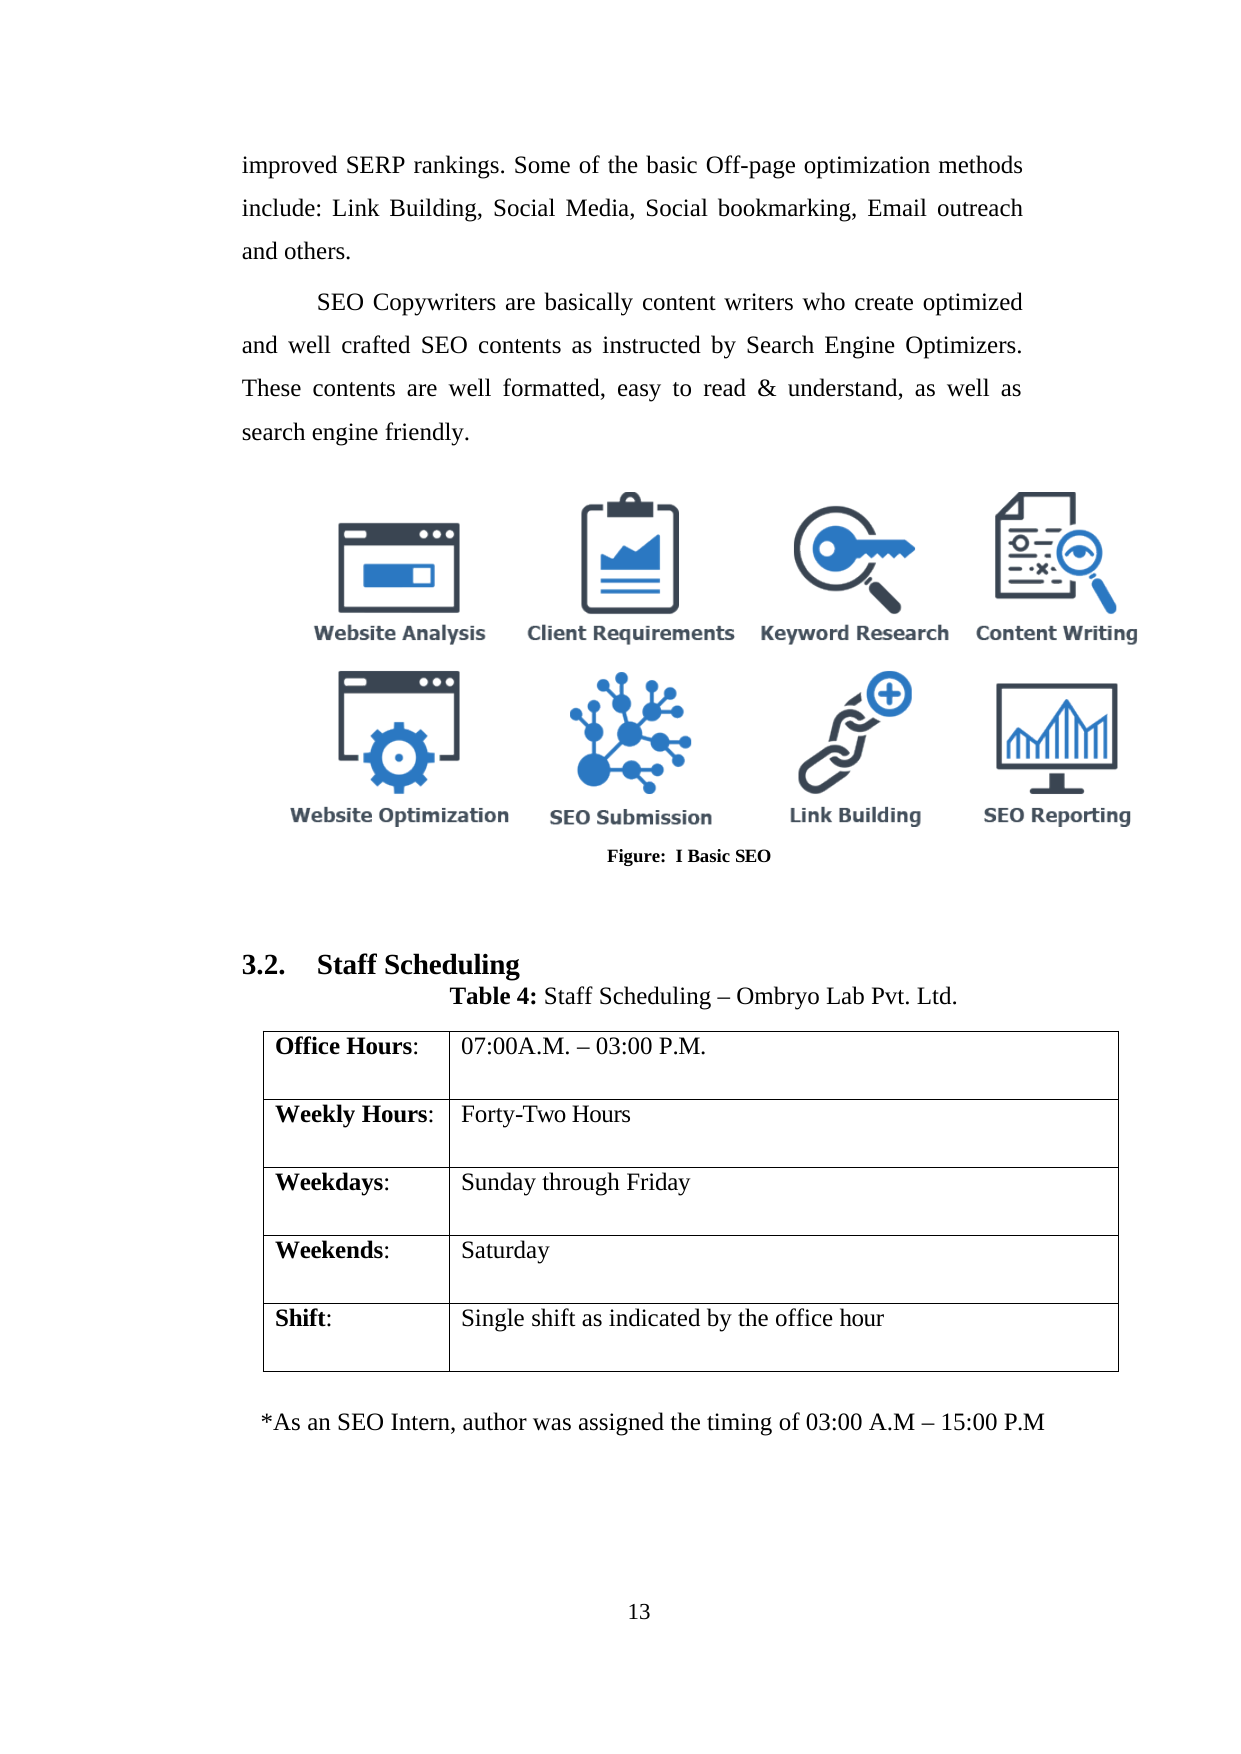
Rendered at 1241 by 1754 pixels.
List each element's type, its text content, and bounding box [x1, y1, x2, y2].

table_cell Weekends: [264, 1236, 449, 1303]
table_cell Saturday [450, 1236, 1118, 1303]
table_header 07:00A.M. – 03:00 P.M. [450, 1032, 1118, 1099]
table_cell Single shift as indicated by the office hour [450, 1304, 1118, 1371]
text SEO Copywriters are basically content writers who create optimized and well crafted SEO contents as instructed by Search Engine Optimizers. These contents are well formatted, easy to read & understand, as well as search engine friendly. [242, 287, 1023, 445]
table_cell Forty-Two Hours [450, 1100, 1118, 1167]
table_cell Weekly Hours: [264, 1100, 449, 1167]
picture [290, 492, 1138, 827]
table_cell Shift: [264, 1304, 449, 1371]
table_header Office Hours: [264, 1032, 449, 1099]
subtitle Staff Scheduling [242, 947, 1090, 981]
table_cell Weekdays: [264, 1168, 449, 1235]
text Figure: I Basic SEO [317, 845, 1062, 866]
text Table 4: Staff Scheduling – Ombryo Lab Pvt. Ltd. [317, 981, 1090, 1010]
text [242, 150, 1024, 265]
table_cell Sunday through Friday [450, 1168, 1118, 1235]
text *As an SEO Intern, author was assigned the timing of 03:00 A.M – 15:00 P.M [260, 1407, 1090, 1436]
